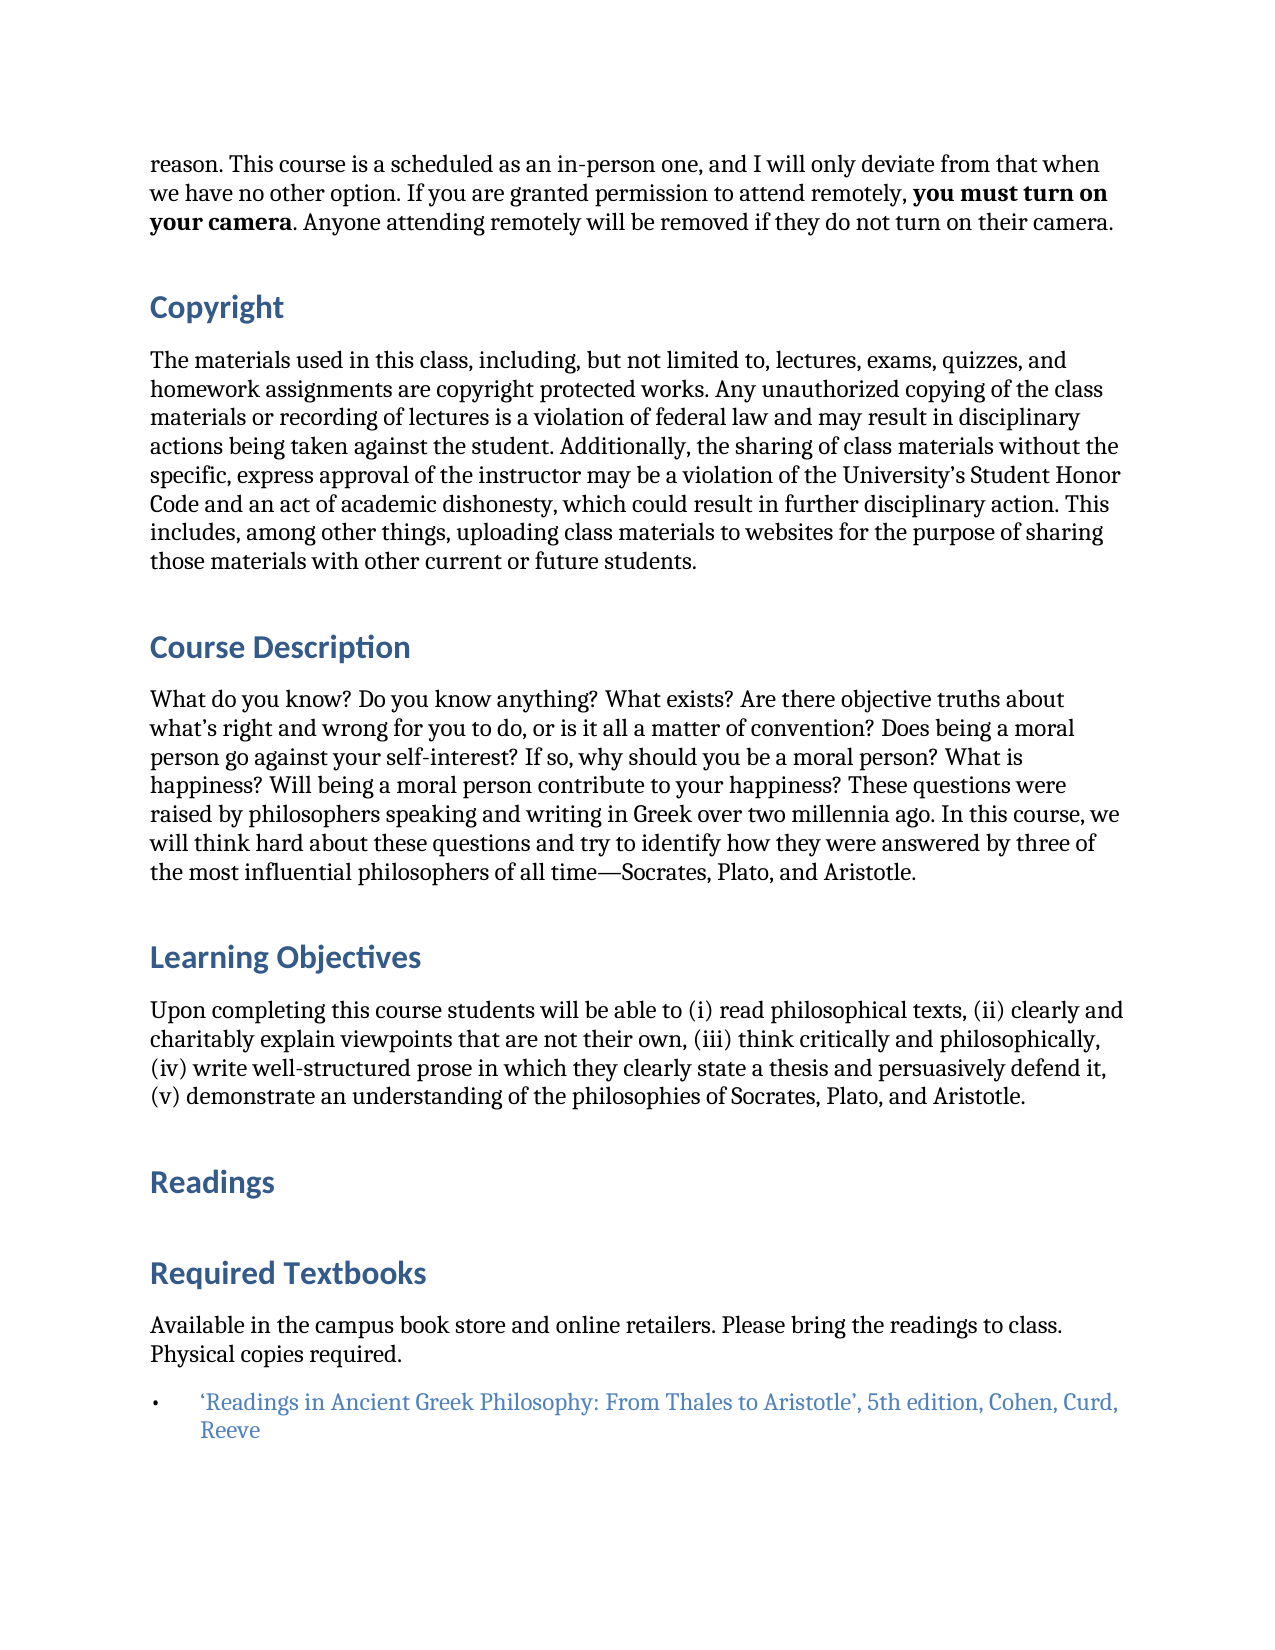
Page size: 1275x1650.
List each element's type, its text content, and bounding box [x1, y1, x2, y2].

text Upon completing this course students will be able to (i) read philosophical texts, (ii) clearly and charitably explain viewpoints that are not their own, (iii) think critically and philosophically, (iv) write well-structured prose in which they clearly state a thesis and persuasively defend it, (v) demonstrate an understanding of the philosophies of Socrates, Plato, and Aristotle. [150, 996, 1125, 1111]
subtitle Required Textbooks [150, 1252, 1125, 1292]
subtitle Readings [150, 1161, 1125, 1202]
text The materials used in this class, including, but not limited to, lectures, exams, quizzes, and homework assignments are copyright protected works. Any unauthorized copying of the class materials or recording of lectures is a violation of federal law and may result in disciplinary actions being taken against the student. Additionally, the sharing of class materials without the specific, express approval of the instructor may be a violation of the University’s Student Honor Code and an act of academic dishonesty, which could result in further disciplinary action. This includes, among other things, uploading class materials to websites for the purpose of sharing those materials with other current or future students. [150, 346, 1125, 576]
subtitle Copyright [150, 286, 1125, 327]
text Available in the campus book store and online retailers. Please bring the readings to class. Physical copies required. [150, 1311, 1125, 1369]
subtitle Course Description [150, 626, 1125, 666]
text What do you know? Do you know anything? What exists? Are there objective truths about what’s right and wrong for you to do, or is it all a matter of convention? Does being a moral person go against your self-interest? If so, why should you be a moral person? What is happiness? Will being a moral person contribute to your happiness? These questions were raised by philosophers speaking and writing in Greek over two millennia ago. In this course, we will think hard about these questions and try to identify how they were answered by three of the most influential philosophers of all time—Socrates, Plato, and Aristotle. [150, 685, 1125, 886]
subtitle Learning Objectives [150, 936, 1125, 977]
list ‘Readings in Ancient Greek Philosophy: From Thales to Aristotle’, 5th edition, Cohen, Curd, Reeve [150, 1387, 1125, 1445]
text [150, 150, 1125, 236]
